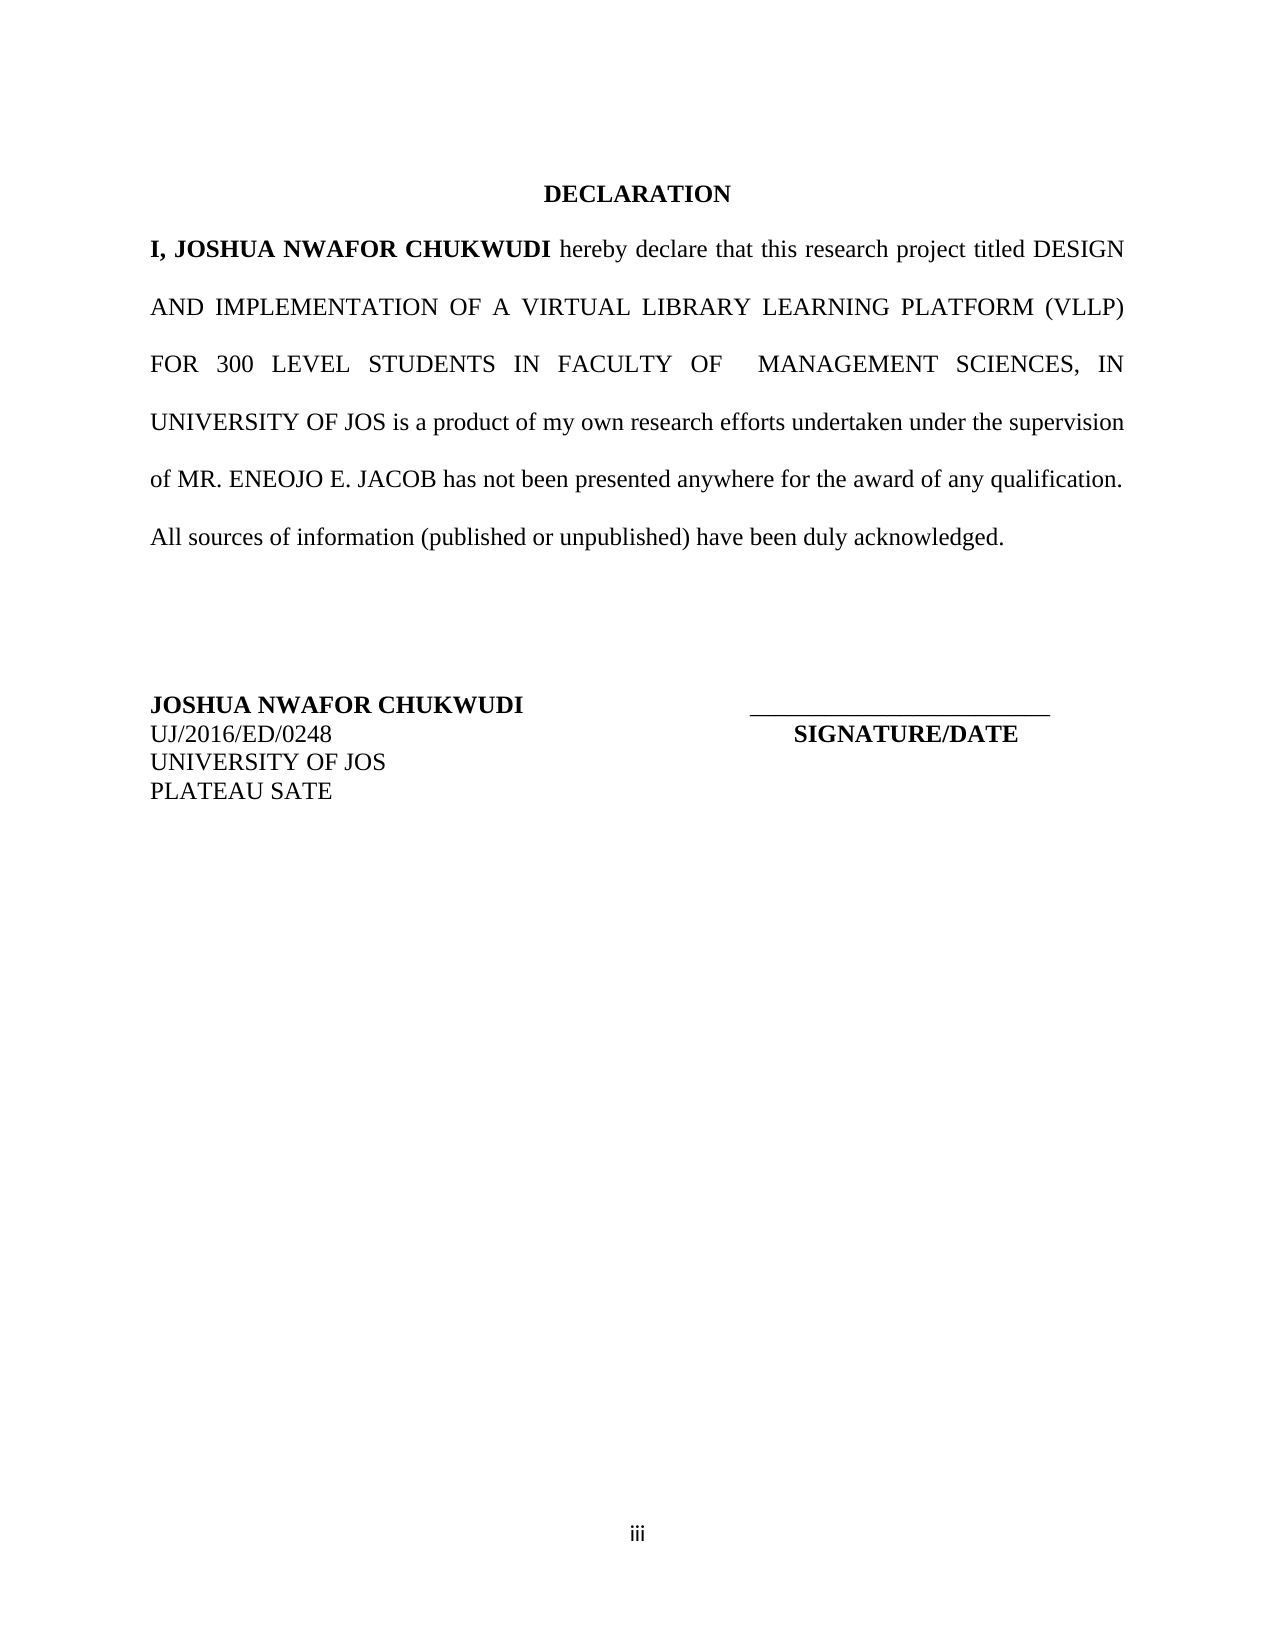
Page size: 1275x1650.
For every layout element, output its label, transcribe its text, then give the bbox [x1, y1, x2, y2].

text JOSHUA NWAFOR CHUKWUDI ________________________ [150, 690, 1125, 719]
text I, JOSHUA NWAFOR CHUKWUDI hereby declare that this research project titled DESIGN AND IMPLEMENTATION OF A VIRTUAL LIBRARY LEARNING PLATFORM (VLLP) FOR 300 LEVEL STUDENTS IN FACULTY OF MANAGEMENT SCIENCES, IN UNIVERSITY OF JOS is a product of my own research efforts undertaken under the supervision of MR. ENEOJO E. JACOB has not been presented anywhere for the award of any qualification. All sources of information (published or unpublished) have been duly acknowledged. [150, 234, 1125, 551]
text UNIVERSITY OF JOS [150, 747, 1125, 776]
text PLATEAU SATE [150, 776, 1125, 805]
text UJ/2016/ED/0248 SIGNATURE/DATE [150, 719, 1125, 747]
text DECLARATION [150, 179, 1125, 207]
